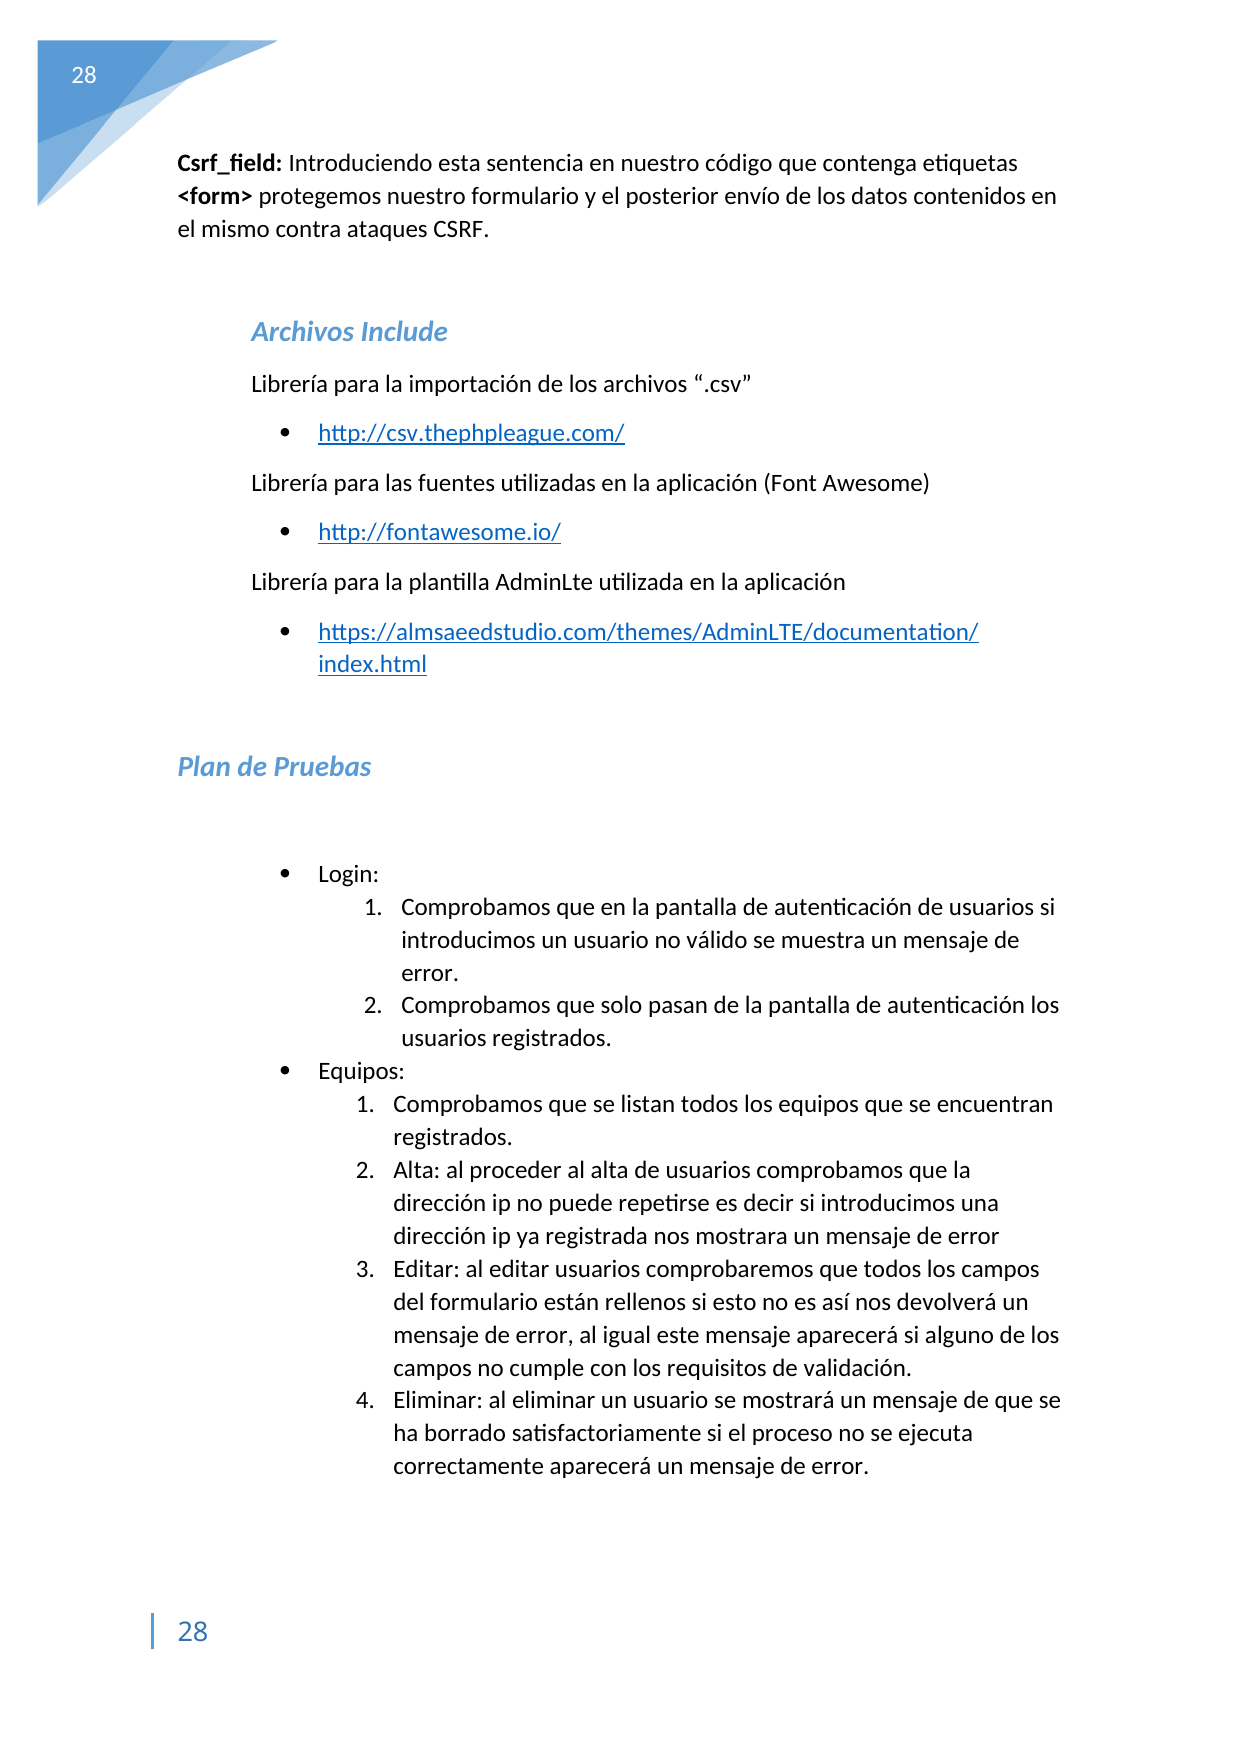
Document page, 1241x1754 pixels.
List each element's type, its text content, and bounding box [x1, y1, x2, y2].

text Archivos Include [177, 313, 1063, 348]
text Csrf_field: Introduciendo esta sentencia en nuestro código que contenga etiquetas <form> protegemos nuestro formulario y el posterior envío de los datos contenidos en el mismo contra ataques CSRF. [177, 148, 1063, 244]
list http://csv.thephpleague.com/ [281, 417, 1063, 448]
list https://almsaeedstudio.com/themes/AdminLTE/documentation/index.html [281, 616, 1063, 679]
picture [37, 40, 279, 209]
text Librería para la plantilla AdminLte utilizada en la aplicación [251, 566, 1063, 597]
list http://fontawesome.io/ [281, 516, 1063, 547]
text Librería para la importación de los archivos “.csv” [177, 368, 1063, 398]
text Librería para las fuentes utilizadas en la aplicación (Font Awesome) [177, 467, 1063, 497]
list Login: [281, 858, 1063, 888]
list Comprobamos que solo pasan de la pantalla de autenticación los usuarios registrados. [363, 989, 1063, 1053]
list Alta: al proceder al alta de usuarios comprobamos que la dirección ip no puede repetirse es decir si introducimos una dirección ip ya registrada nos mostrara un mensaje de error [356, 1154, 1063, 1251]
list Equipos: [281, 1055, 1063, 1086]
list Eliminar: al eliminar un usuario se mostrará un mensaje de que se ha borrado satisfactoriamente si el proceso no se ejecuta correctamente aparecerá un mensaje de error. [356, 1384, 1063, 1481]
list Comprobamos que en la pantalla de autenticación de usuarios si introducimos un usuario no válido se muestra un mensaje de error. [363, 891, 1063, 987]
list Editar: al editar usuarios comprobaremos que todos los campos del formulario están rellenos si esto no es así nos devolverá un mensaje de error, al igual este mensaje aparecerá si alguno de los campos no cumple con los requisitos de validación. [356, 1253, 1063, 1382]
list Comprobamos que se listan todos los equipos que se encuentran registrados. [356, 1088, 1063, 1152]
text Plan de Pruebas [177, 748, 1063, 783]
